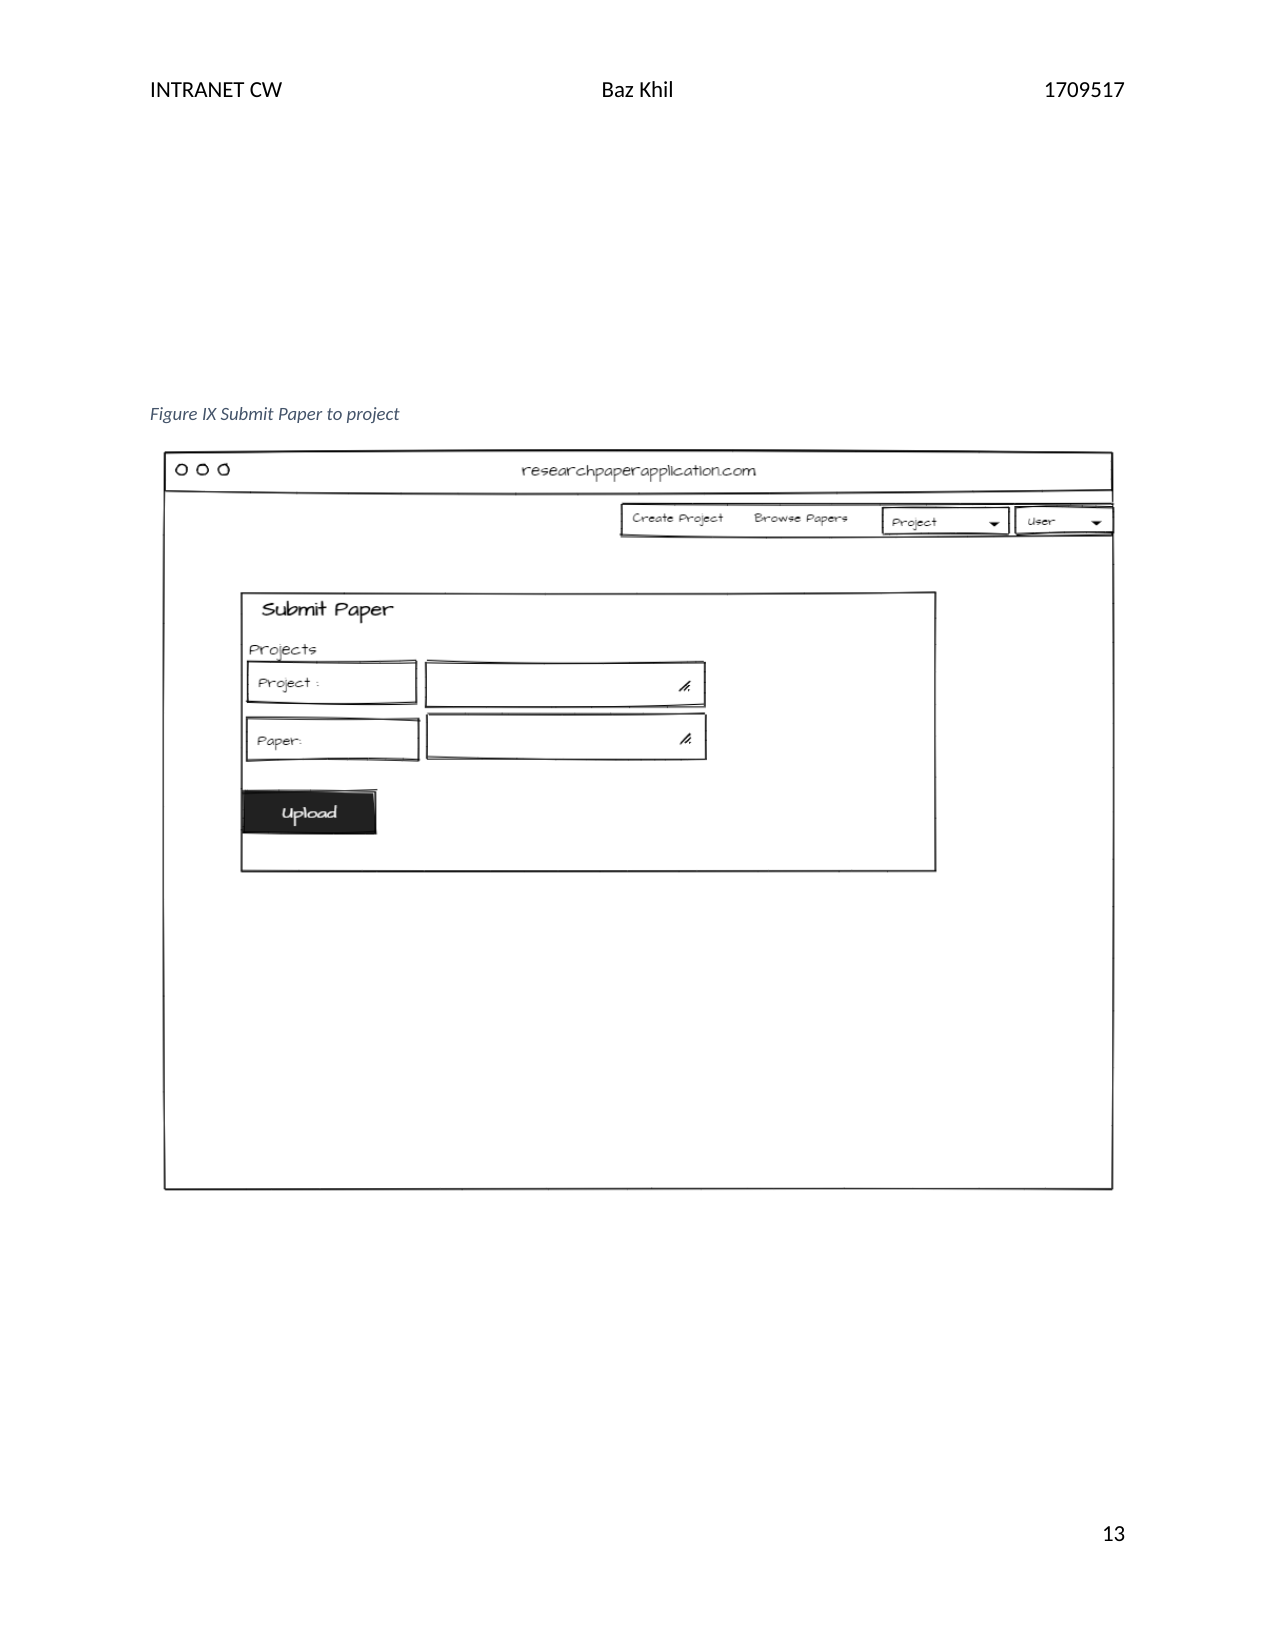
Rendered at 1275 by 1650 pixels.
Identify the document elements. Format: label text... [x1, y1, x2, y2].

picture [150, 445, 1125, 1223]
